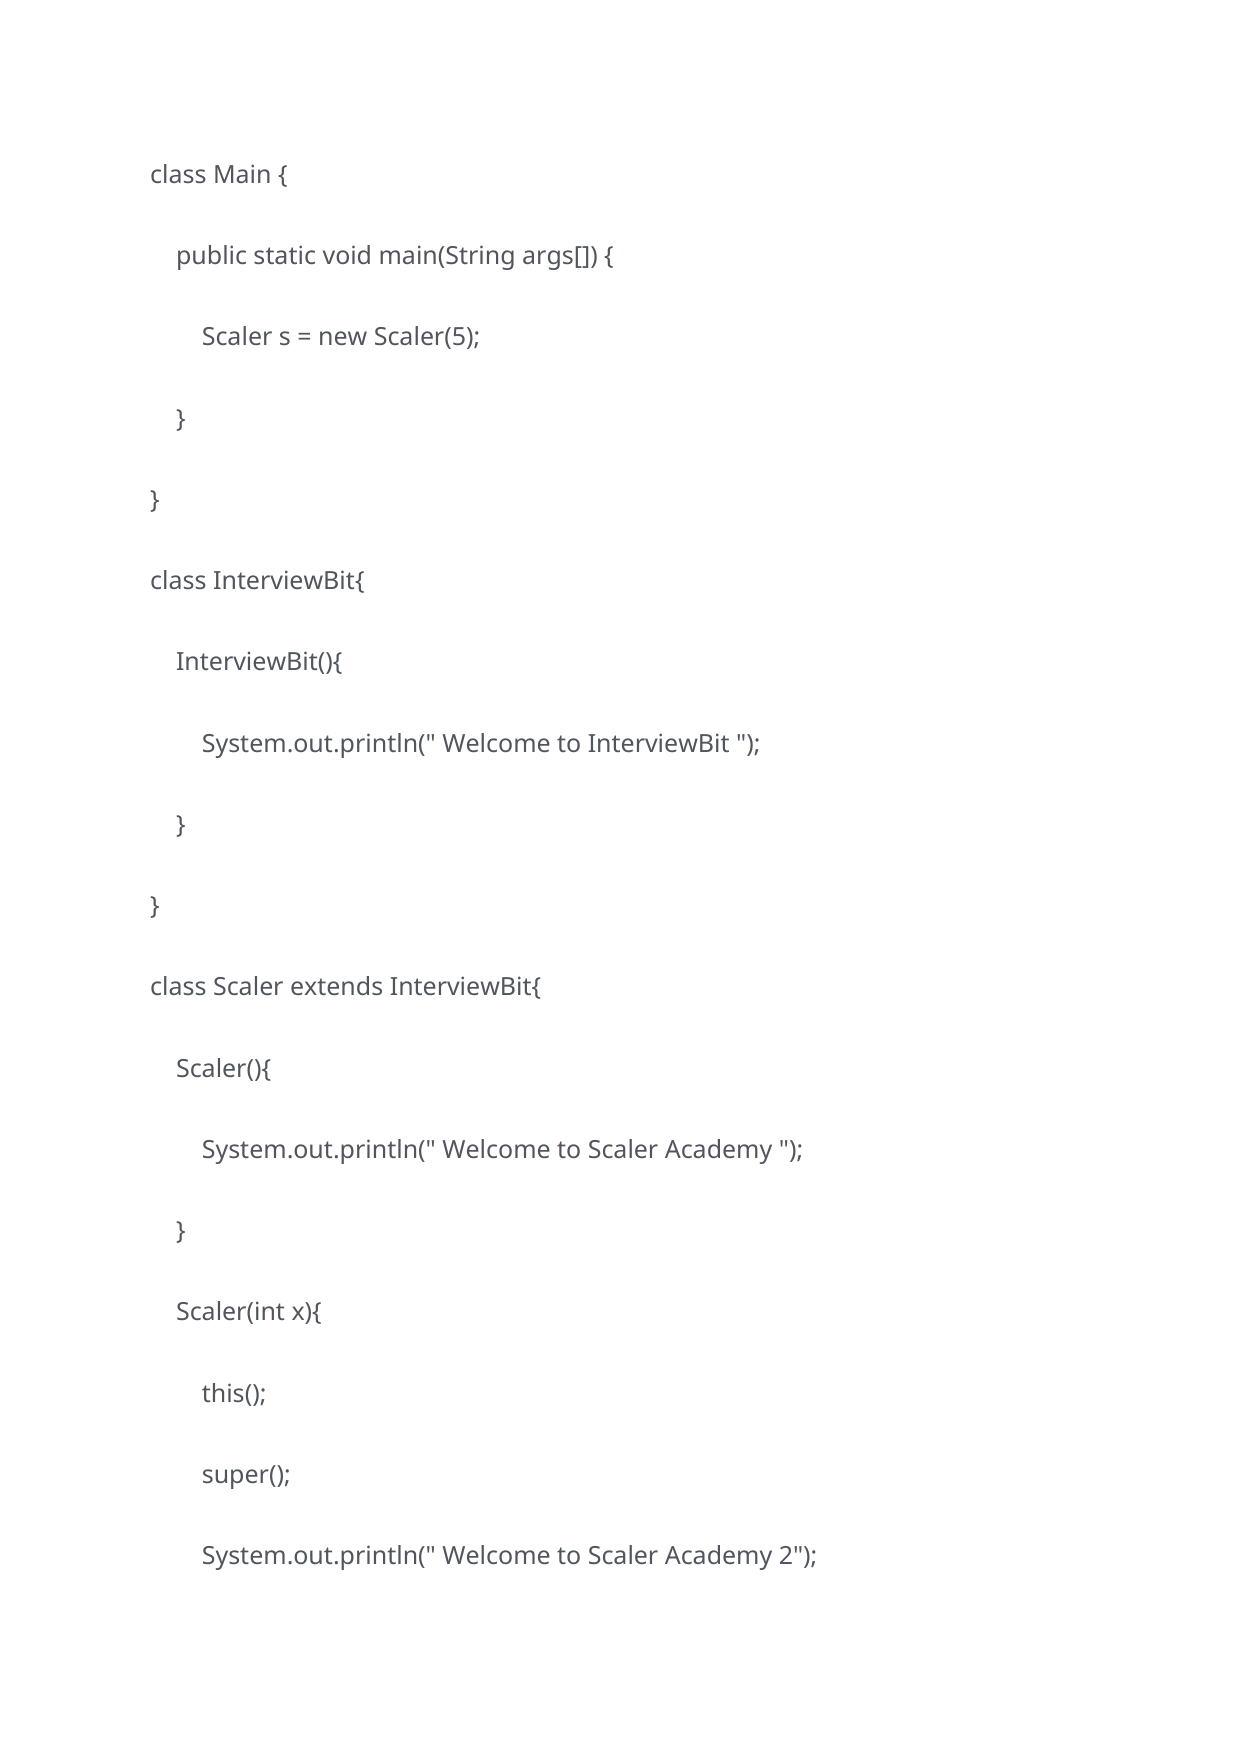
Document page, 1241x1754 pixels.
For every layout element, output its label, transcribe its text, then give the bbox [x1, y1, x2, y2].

text Scaler s = new Scaler(5); [150, 312, 1090, 353]
text } [150, 800, 1090, 841]
text System.out.println(" Welcome to Scaler Academy 2"); [150, 1531, 1090, 1572]
text System.out.println(" Welcome to Scaler Academy "); [150, 1125, 1090, 1166]
text System.out.println(" Welcome to InterviewBit "); [150, 719, 1090, 759]
text } [150, 394, 1090, 434]
text InterviewBit(){ [150, 637, 1090, 678]
text } [150, 881, 1090, 922]
text Scaler(){ [150, 1044, 1090, 1084]
text class Main { [150, 150, 1090, 191]
text this(); [150, 1369, 1090, 1409]
text class Scaler extends InterviewBit{ [150, 962, 1090, 1003]
text super(); [150, 1450, 1090, 1491]
text Scaler(int x){ [150, 1287, 1090, 1328]
text } [150, 1206, 1090, 1247]
text public static void main(String args[]) { [150, 231, 1090, 272]
text class InterviewBit{ [150, 556, 1090, 597]
text } [150, 475, 1090, 516]
